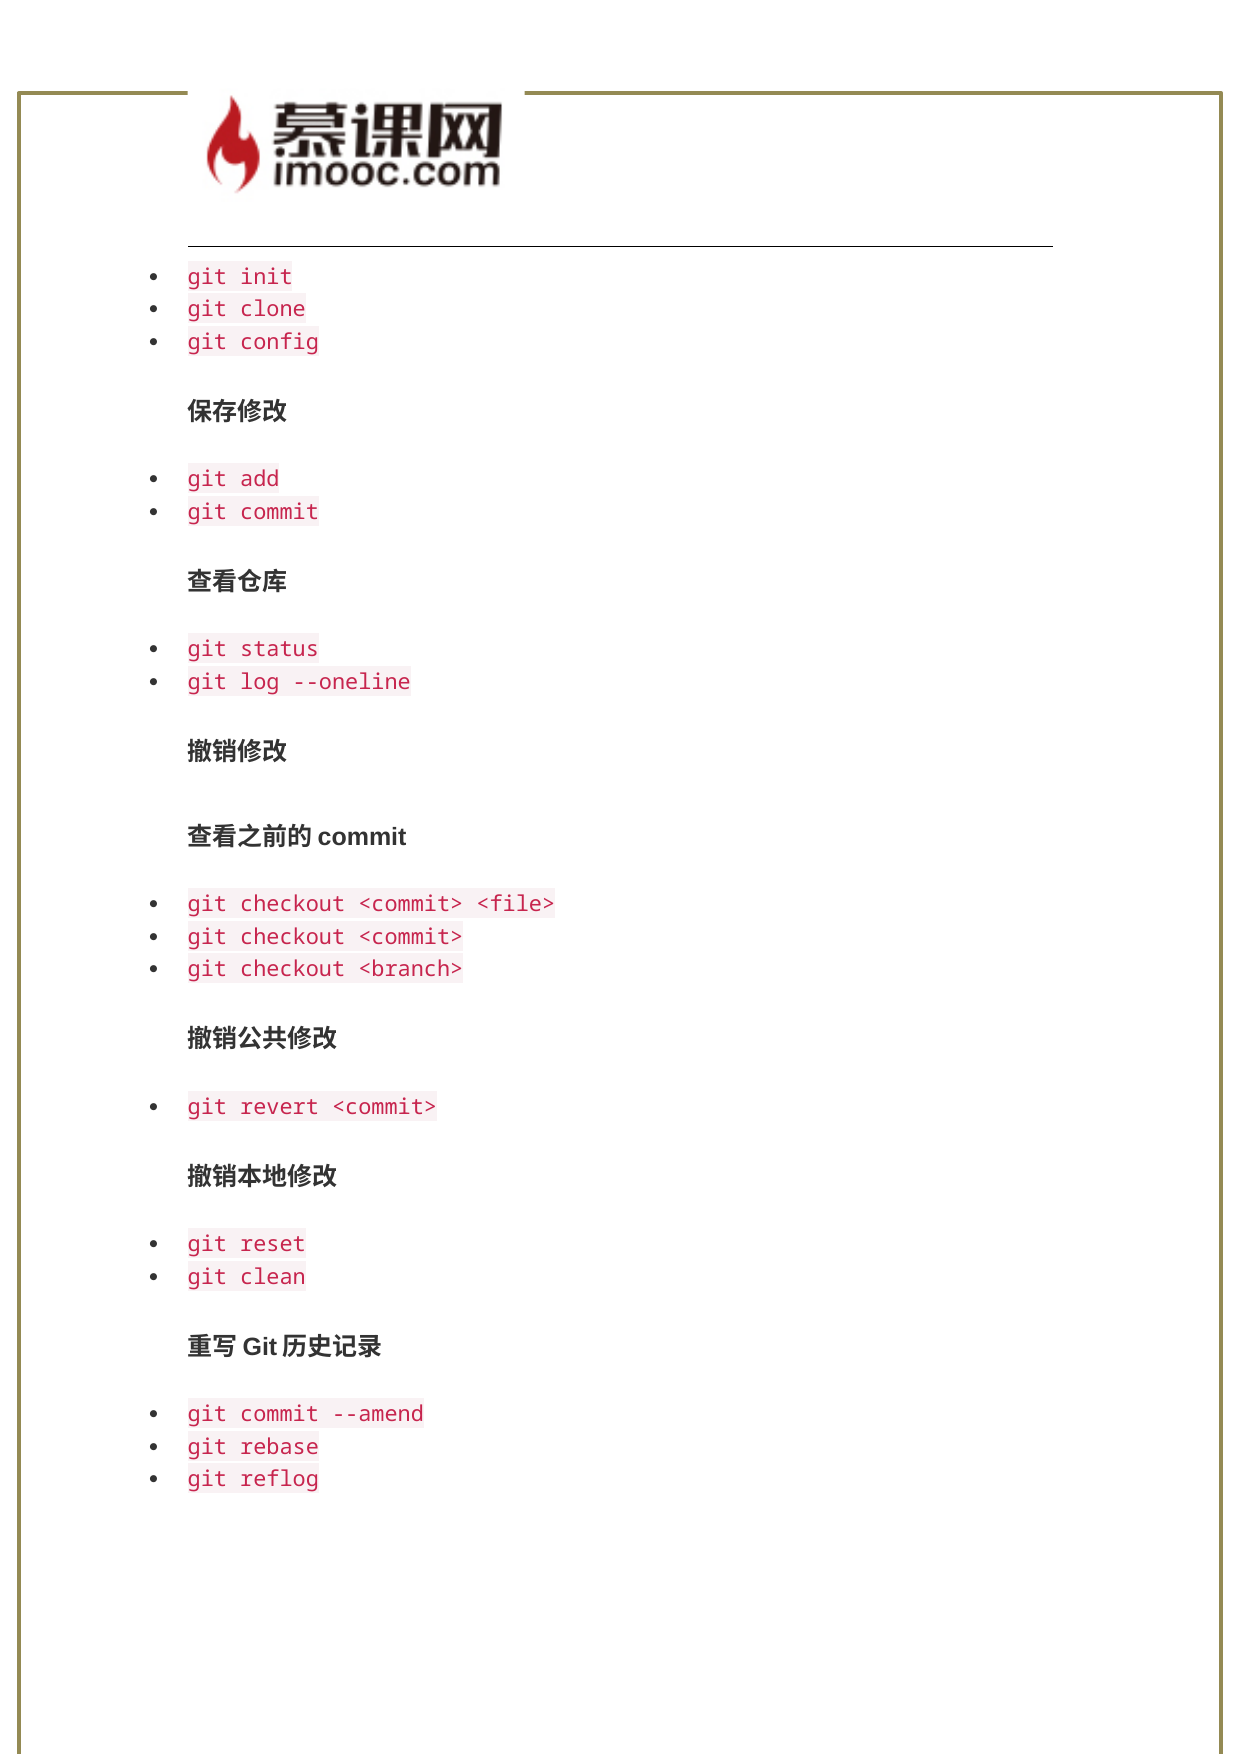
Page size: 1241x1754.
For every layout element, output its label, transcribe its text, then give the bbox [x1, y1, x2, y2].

list git log --oneline [150, 664, 1053, 697]
text 重写Git历史记录 [187, 1312, 1053, 1377]
list git checkout <commit> <file> [150, 887, 1053, 919]
list git status [150, 632, 1053, 664]
list git clone [150, 292, 1053, 324]
picture [187, 88, 525, 202]
list git reflog [150, 1462, 1053, 1494]
list git rebase [150, 1429, 1053, 1462]
text 撤销本地修改 [187, 1142, 1053, 1207]
list git commit --amend [150, 1397, 1053, 1429]
list git init [150, 259, 1053, 292]
text 查看之前的commit [187, 802, 1053, 867]
list git reset [150, 1227, 1053, 1259]
list git config [150, 324, 1053, 357]
text 保存修改 [187, 377, 1053, 442]
list git clean [150, 1259, 1053, 1292]
list git revert <commit> [150, 1089, 1053, 1122]
list git checkout <branch> [150, 952, 1053, 984]
text 撤销公共修改 [187, 1004, 1053, 1069]
text 撤销修改 [187, 717, 1053, 782]
text 查看仓库 [187, 547, 1053, 612]
list git add [150, 462, 1053, 494]
list git checkout <commit> [150, 919, 1053, 952]
list git commit [150, 494, 1053, 527]
